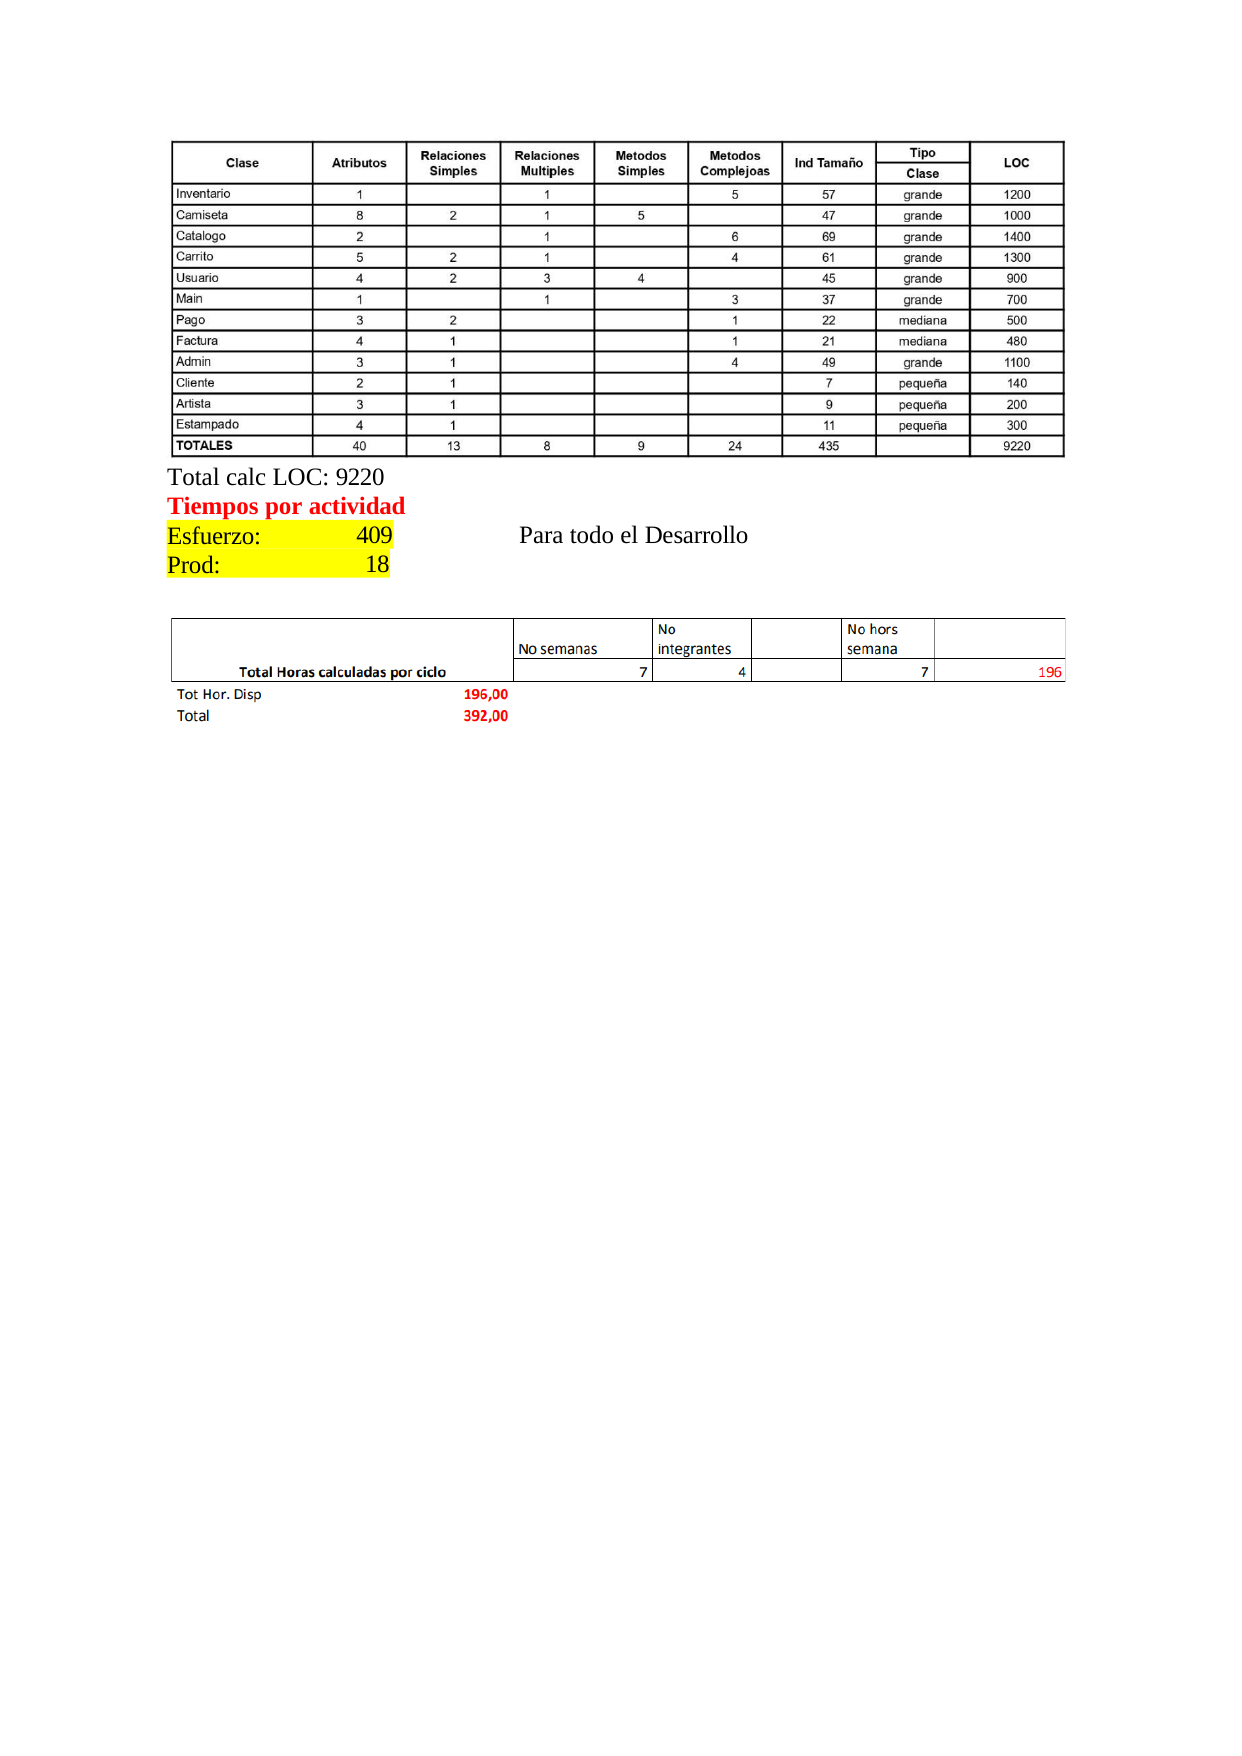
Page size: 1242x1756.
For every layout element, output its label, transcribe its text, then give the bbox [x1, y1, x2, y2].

text Total calc LOC: 9220 [167, 462, 1085, 491]
picture [166, 137, 1066, 459]
text Para todo el Desarrollo [519, 520, 1085, 548]
text Tiempos por actividad [167, 491, 1085, 520]
picture [171, 618, 1066, 723]
